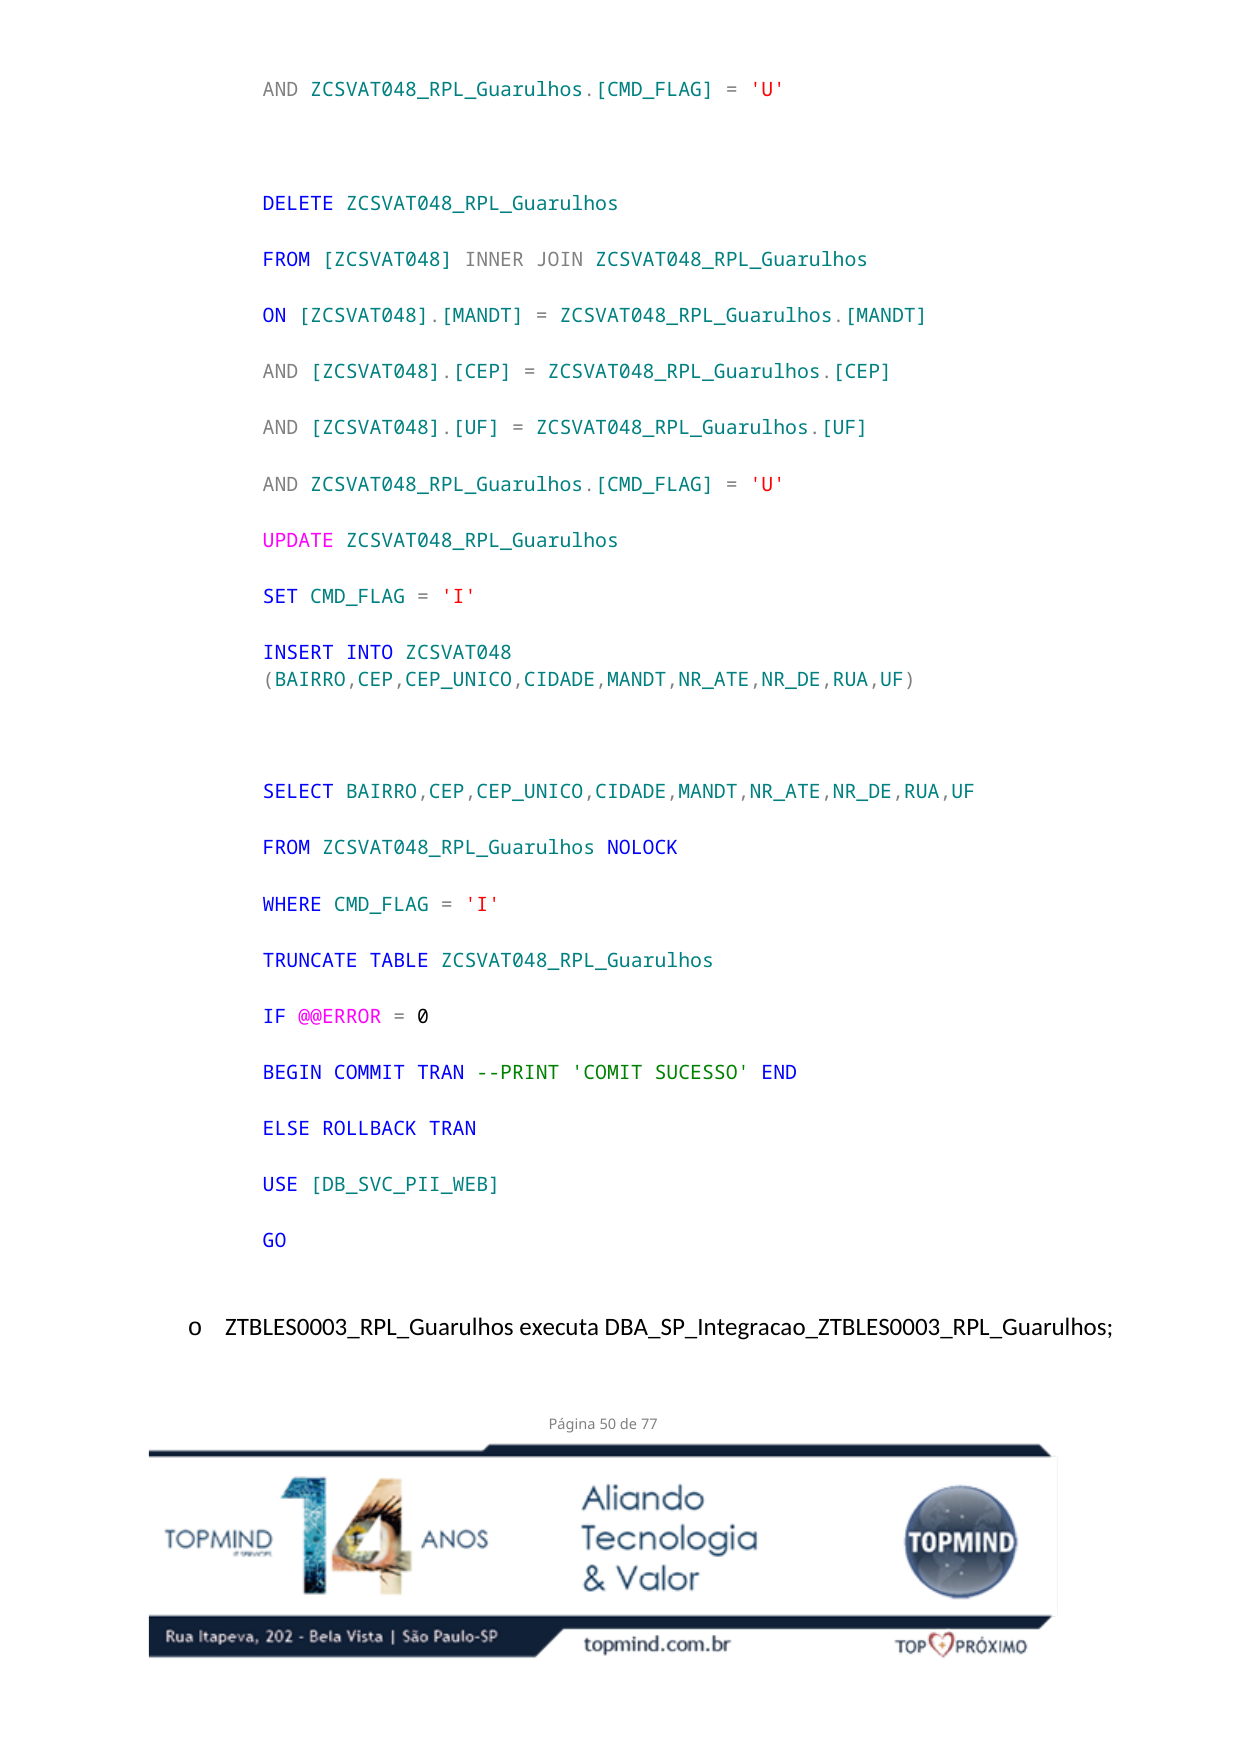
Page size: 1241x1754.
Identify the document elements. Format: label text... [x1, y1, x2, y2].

text SET CMD_FLAG = 'I' [262, 582, 1165, 609]
text AND ZCSVAT048_RPL_Guarulhos.[CMD_FLAG] = 'U' [262, 75, 1165, 102]
text TRUNCATE TABLE ZCSVAT048_RPL_Guarulhos [262, 946, 1165, 973]
text AND ZCSVAT048_RPL_Guarulhos.[CMD_FLAG] = 'U' [222, 470, 1165, 497]
text WHERE CMD_FLAG = 'I' [189, 890, 1165, 917]
text AND [ZCSVAT048].[UF] = ZCSVAT048_RPL_Guarulhos.[UF] [262, 414, 1165, 441]
text USE [DB_SVC_PII_WEB] [225, 1171, 1165, 1197]
text UPDATE ZCSVAT048_RPL_Guarulhos [262, 526, 1165, 553]
picture [148, 1436, 1069, 1667]
list ZTBLES0003_RPL_Guarulhos executa DBA_SP_Integracao_ZTBLES0003_RPL_Guarulhos; [187, 1312, 1165, 1343]
text FROM ZCSVAT048_RPL_Guarulhos NOLOCK [262, 834, 1165, 861]
text FROM [ZCSVAT048] INNER JOIN ZCSVAT048_RPL_Guarulhos [189, 245, 1165, 272]
text GO [225, 1227, 1165, 1254]
text AND [ZCSVAT048].[CEP] = ZCSVAT048_RPL_Guarulhos.[CEP] [189, 357, 1165, 384]
text ON [ZCSVAT048].[MANDT] = ZCSVAT048_RPL_Guarulhos.[MANDT] [189, 301, 1165, 328]
text SELECT BAIRRO,CEP,CEP_UNICO,CIDADE,MANDT,NR_ATE,NR_DE,RUA,UF [262, 777, 1165, 804]
text INSERT INTO ZCSVAT048 (BAIRRO,CEP,CEP_UNICO,CIDADE,MANDT,NR_ATE,NR_DE,RUA,UF) [262, 638, 1165, 692]
text BEGIN COMMIT TRAN --PRINT 'COMIT SUCESSO' END [262, 1058, 1165, 1085]
text ELSE ROLLBACK TRAN [262, 1114, 1165, 1141]
text IF @@ERROR = 0 [262, 1002, 1165, 1029]
text DELETE ZCSVAT048_RPL_Guarulhos [262, 189, 1165, 216]
